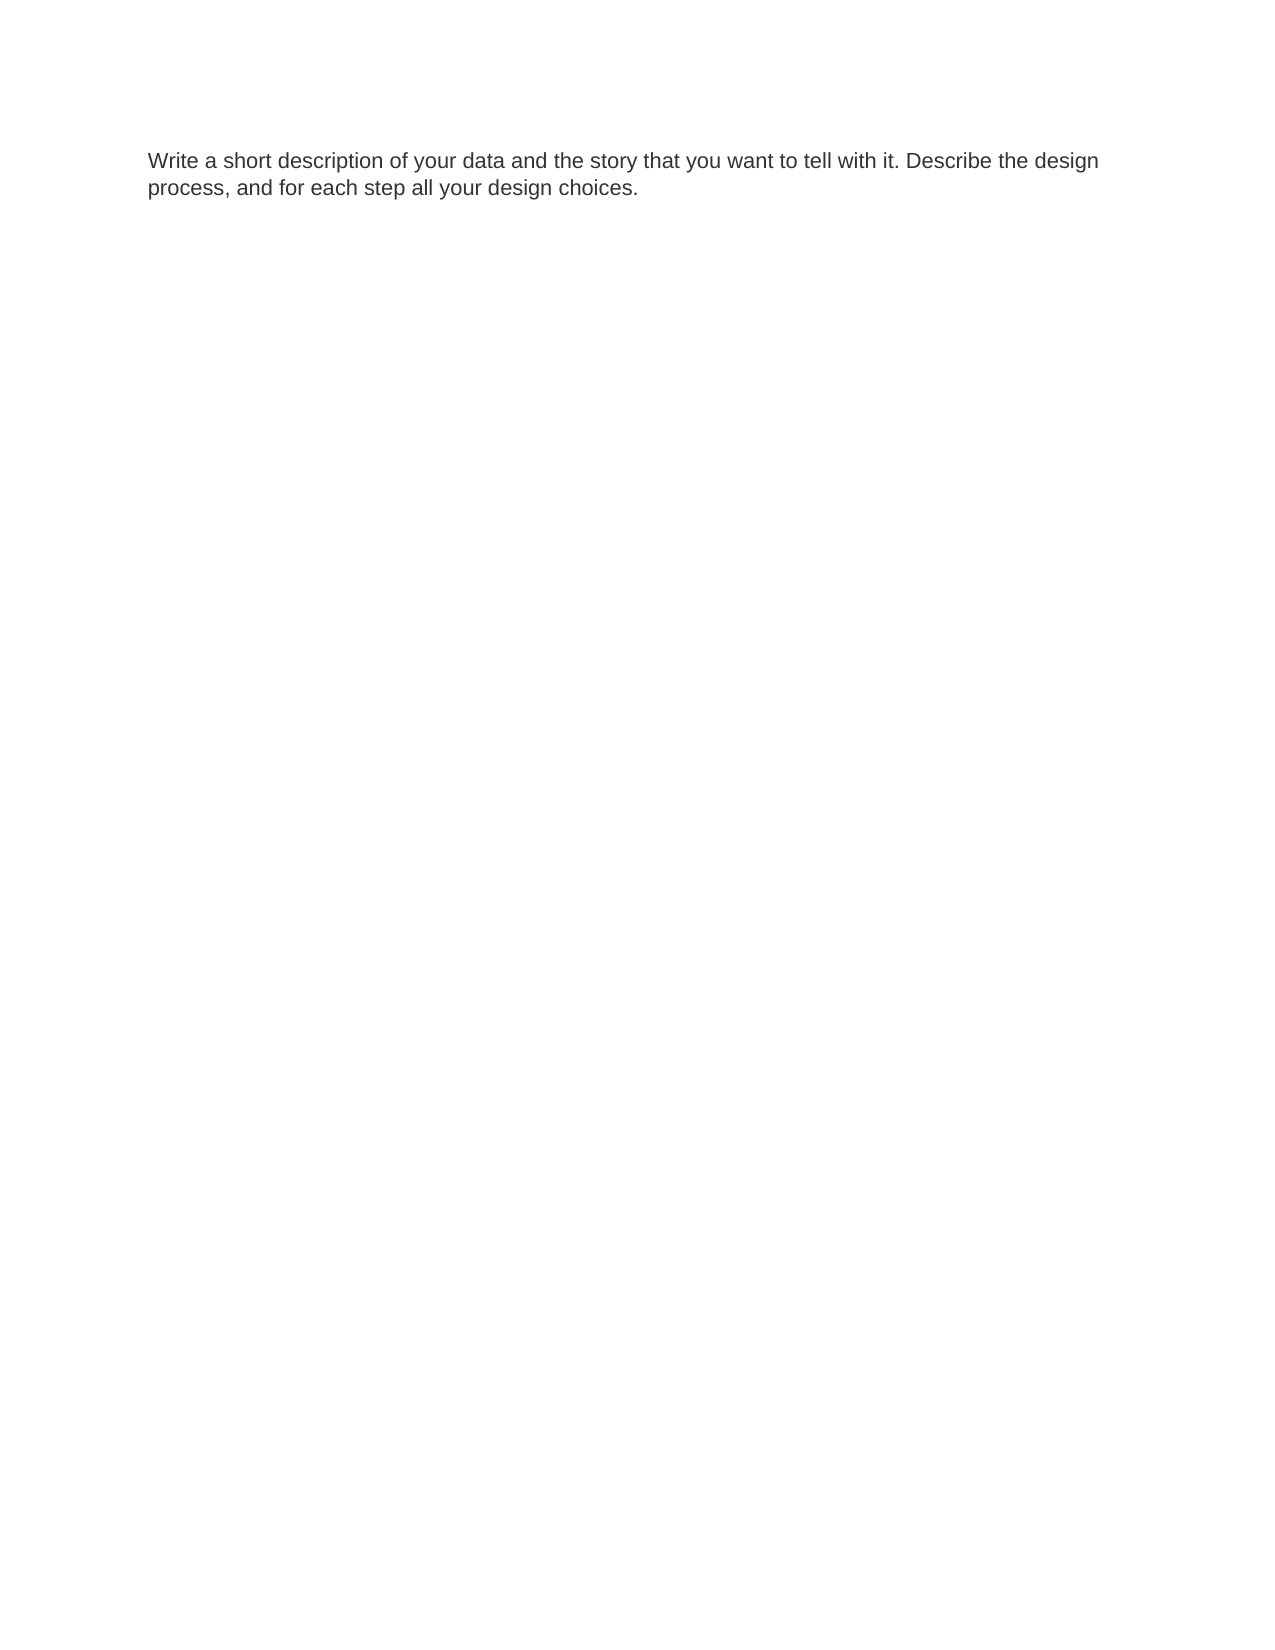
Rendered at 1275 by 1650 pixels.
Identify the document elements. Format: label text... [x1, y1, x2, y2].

text Write a short description of your data and the story that you want to tell with it. Describe the design process, and for each step all your design choices. [148, 148, 1127, 200]
